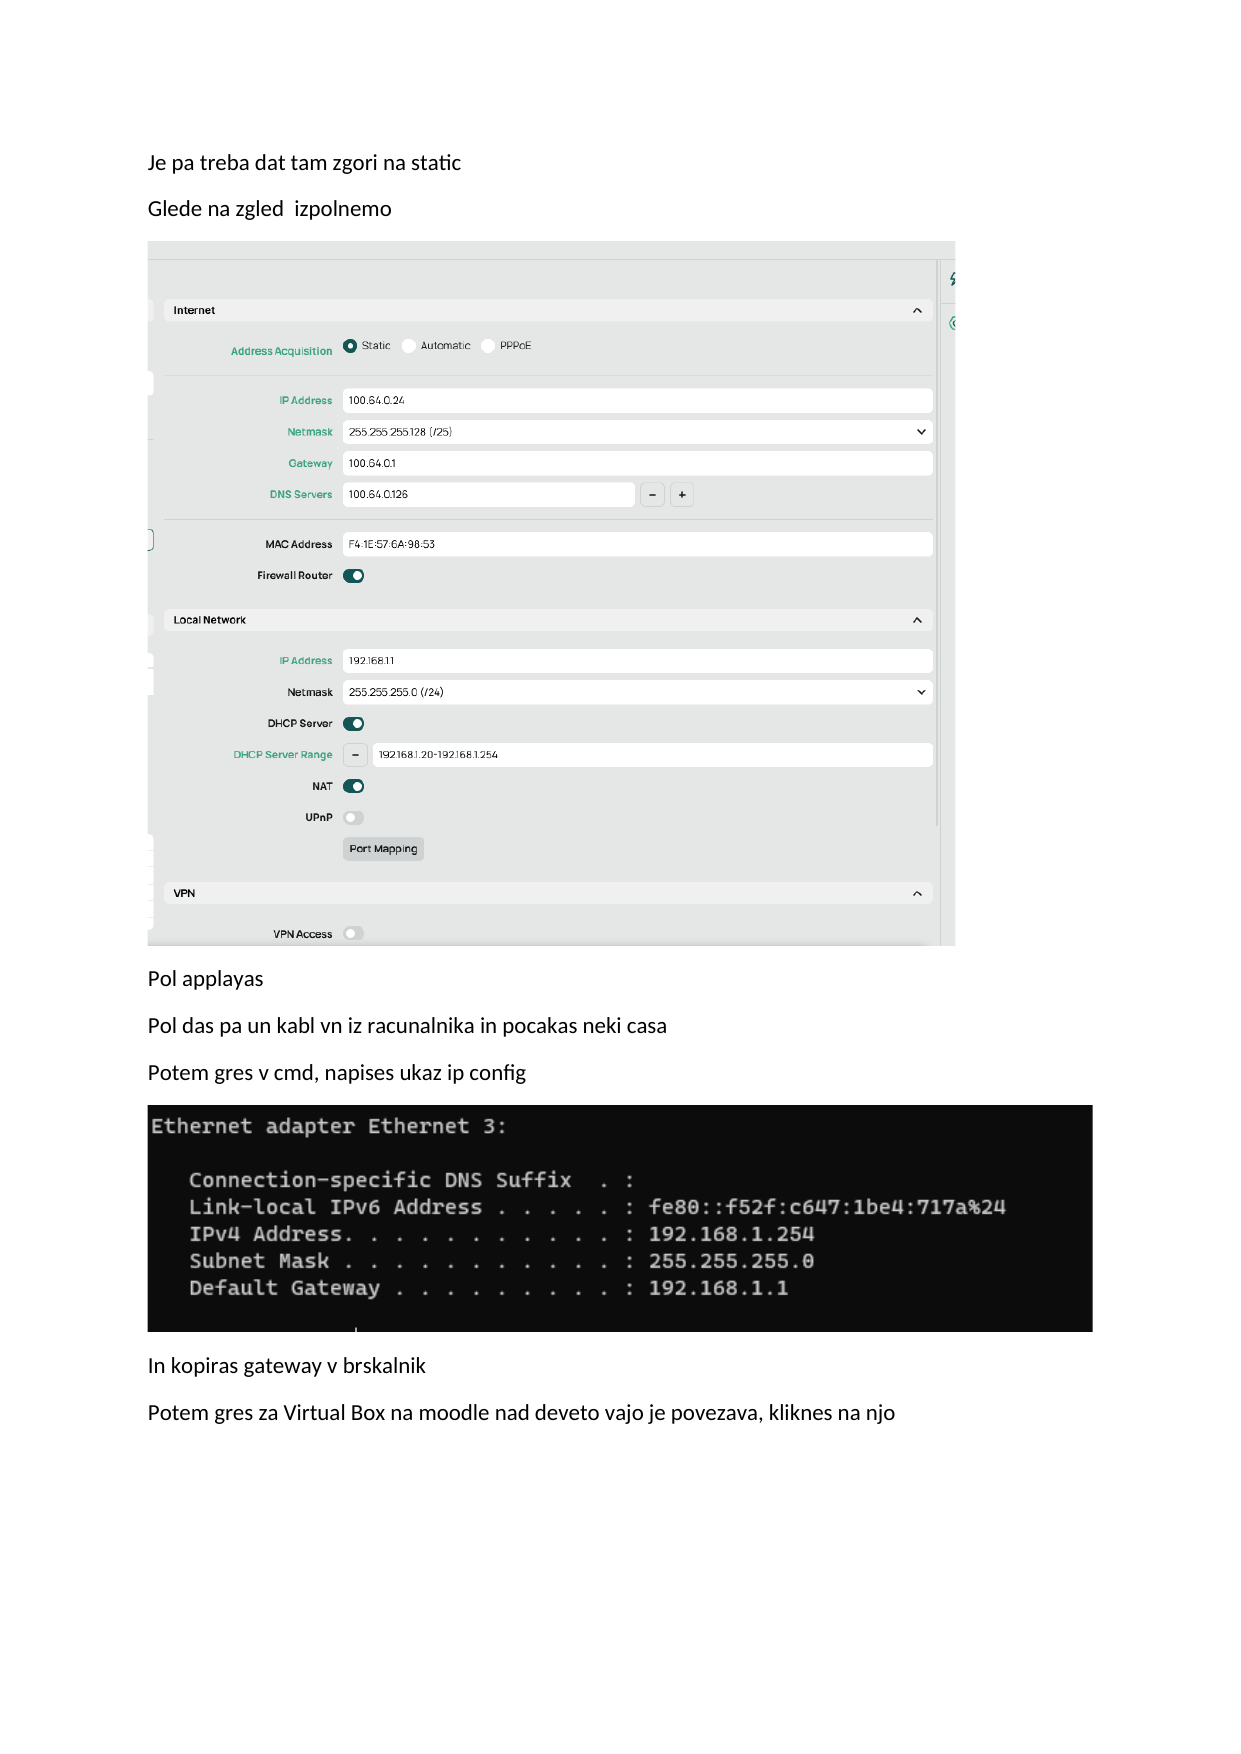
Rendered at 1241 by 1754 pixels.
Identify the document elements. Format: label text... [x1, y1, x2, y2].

text Glede na zgled izpolnemo [148, 194, 1093, 222]
text Potem gres v cmd, napises ukaz ip config [148, 1058, 1093, 1086]
text Pol applayas [148, 964, 1093, 993]
text Potem gres za Virtual Box na moodle nad deveto vajo je povezava, kliknes na njo [148, 1398, 1093, 1426]
picture [147, 241, 956, 946]
text In kopiras gateway v brskalnik [148, 1351, 1093, 1379]
text Pol das pa un kabl vn iz racunalnika in pocakas neki casa [148, 1011, 1093, 1039]
picture [147, 1105, 1093, 1332]
text Je pa treba dat tam zgori na static [148, 148, 1093, 176]
